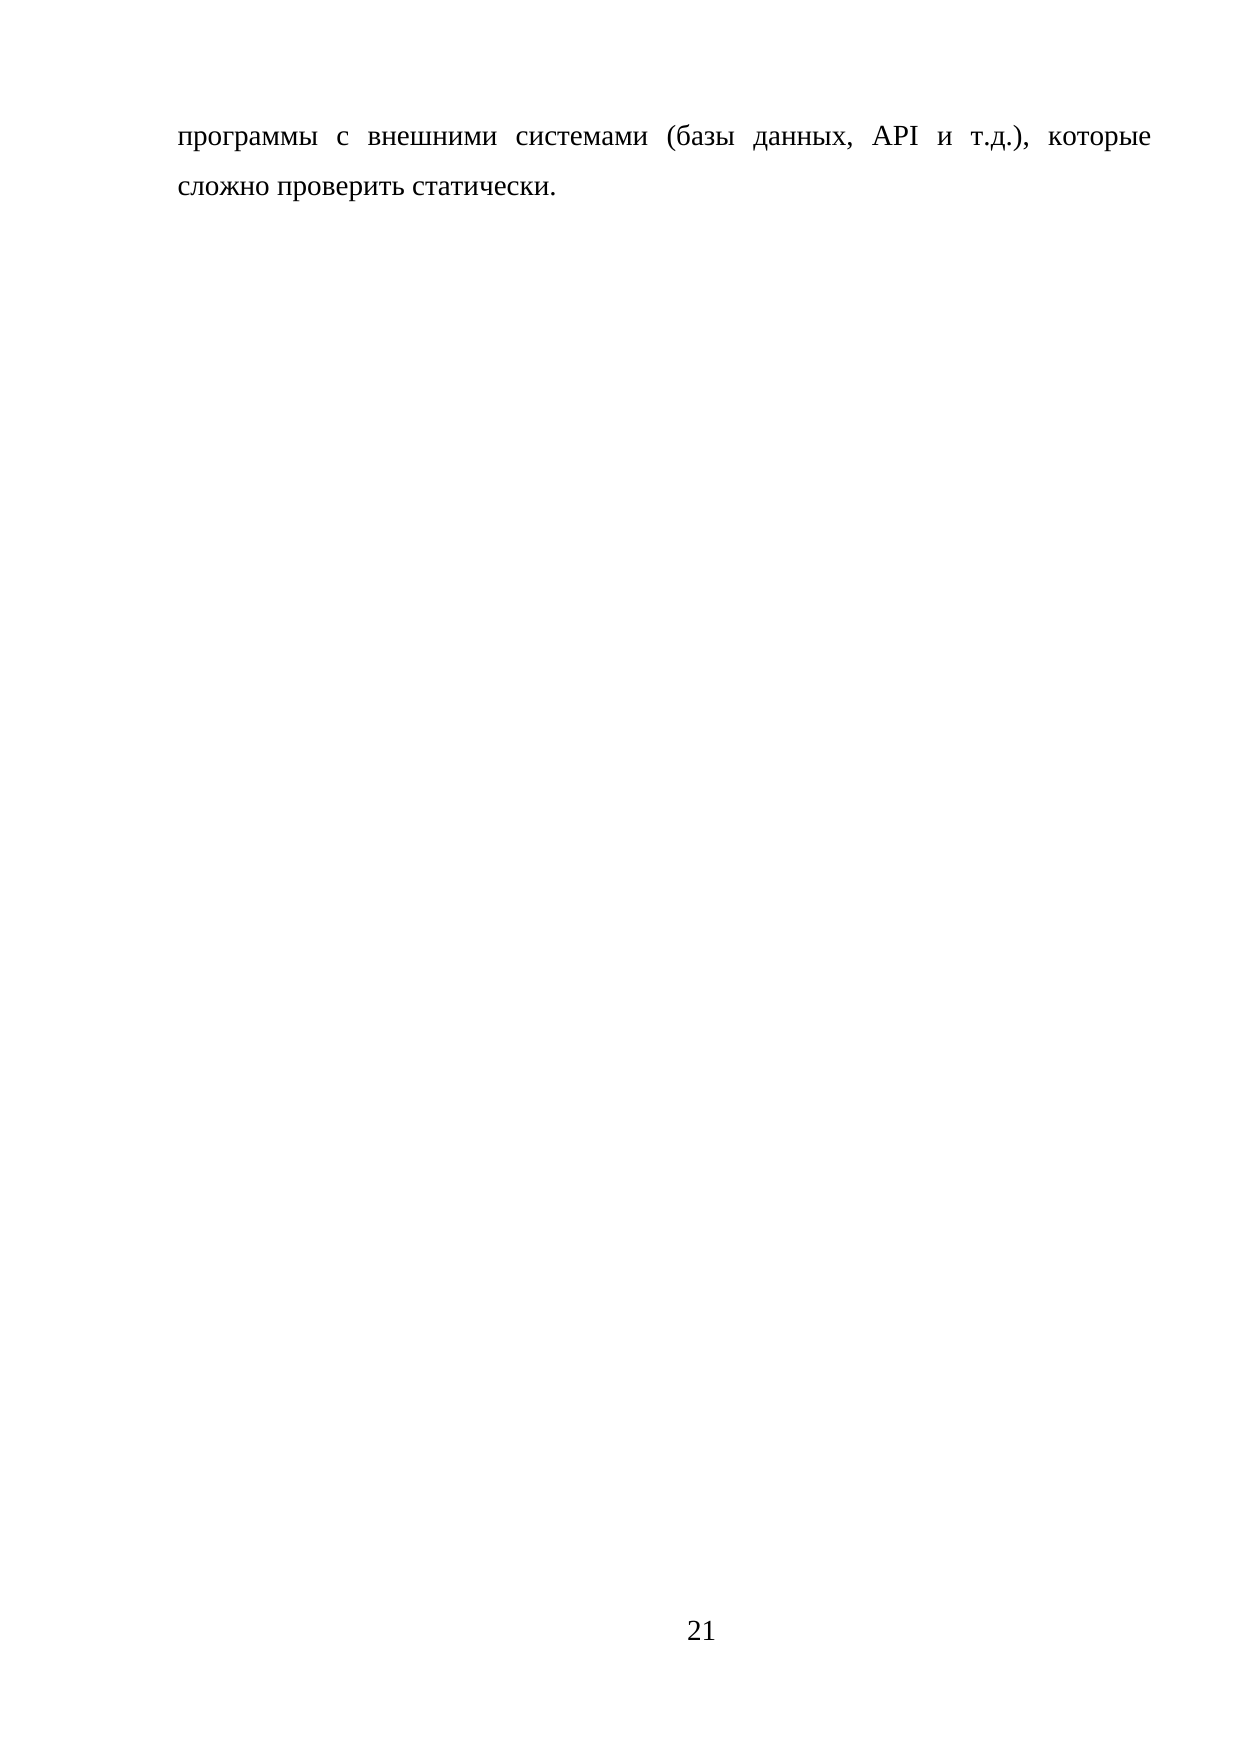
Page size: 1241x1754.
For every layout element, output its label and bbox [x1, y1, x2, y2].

text [177, 118, 1152, 202]
